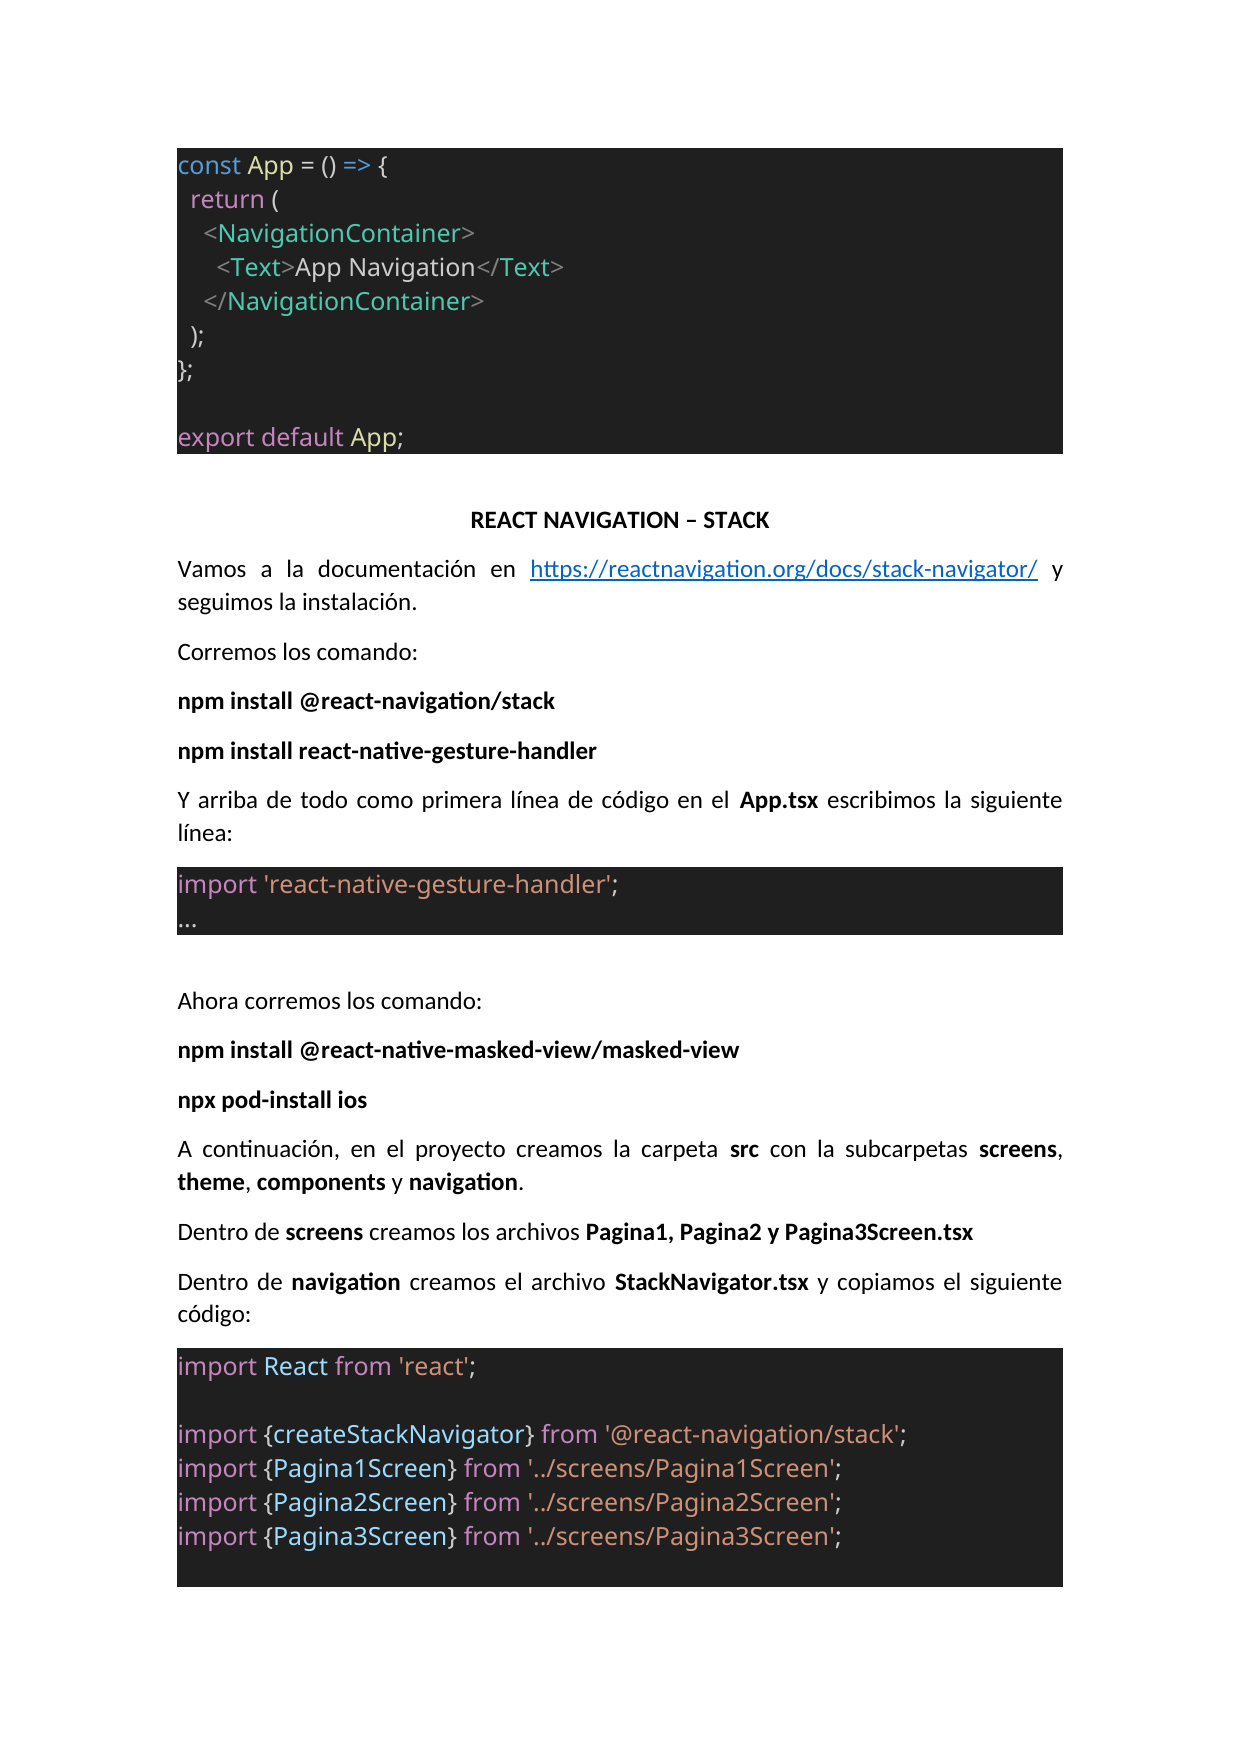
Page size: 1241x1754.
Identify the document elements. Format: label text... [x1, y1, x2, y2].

text import {Pagina3Screen} from '../screens/Pagina3Screen'; [177, 1518, 1063, 1552]
text }; [177, 352, 1063, 386]
text npm install @react-native-masked-view/masked-view [177, 1034, 1063, 1065]
text Corremos los comando: [177, 636, 1063, 666]
text <Text>App Navigation</Text> [177, 250, 1063, 284]
text ... [177, 901, 1063, 935]
text REACT NAVIGATION – STACK [177, 504, 1063, 534]
text A continuación, en el proyecto creamos la carpeta src con la subcarpetas screens, theme, components y navigation. [177, 1133, 1063, 1197]
text Dentro de screens creamos los archivos Pagina1, Pagina2 y Pagina3Screen.tsx [177, 1216, 1063, 1247]
text import React from 'react'; [177, 1348, 1063, 1382]
text import 'react-native-gesture-handler'; [177, 867, 1063, 901]
text Vamos a la documentación en https://reactnavigation.org/docs/stack-navigator/ y seguimos la instalación. [177, 553, 1063, 617]
text <NavigationContainer> [177, 216, 1063, 250]
text import {Pagina2Screen} from '../screens/Pagina2Screen'; [177, 1484, 1063, 1518]
text Y arriba de todo como primera línea de código en el App.tsx escribimos la siguiente línea: [177, 784, 1063, 848]
text npx pod-install ios [177, 1084, 1063, 1114]
text Dentro de navigation creamos el archivo StackNavigator.tsx y copiamos el siguiente código: [177, 1266, 1063, 1329]
text import {createStackNavigator} from '@react-navigation/stack'; [177, 1416, 1063, 1450]
text npm install react-native-gesture-handler [177, 735, 1063, 766]
text </NavigationContainer> [177, 284, 1063, 318]
text return ( [177, 182, 1063, 216]
text ); [177, 318, 1063, 352]
text Ahora corremos los comando: [177, 985, 1063, 1015]
text export default App; [177, 420, 1063, 454]
text npm install @react-navigation/stack [177, 685, 1063, 716]
text import {Pagina1Screen} from '../screens/Pagina1Screen'; [177, 1450, 1063, 1484]
text const App = () => { [177, 148, 1063, 182]
